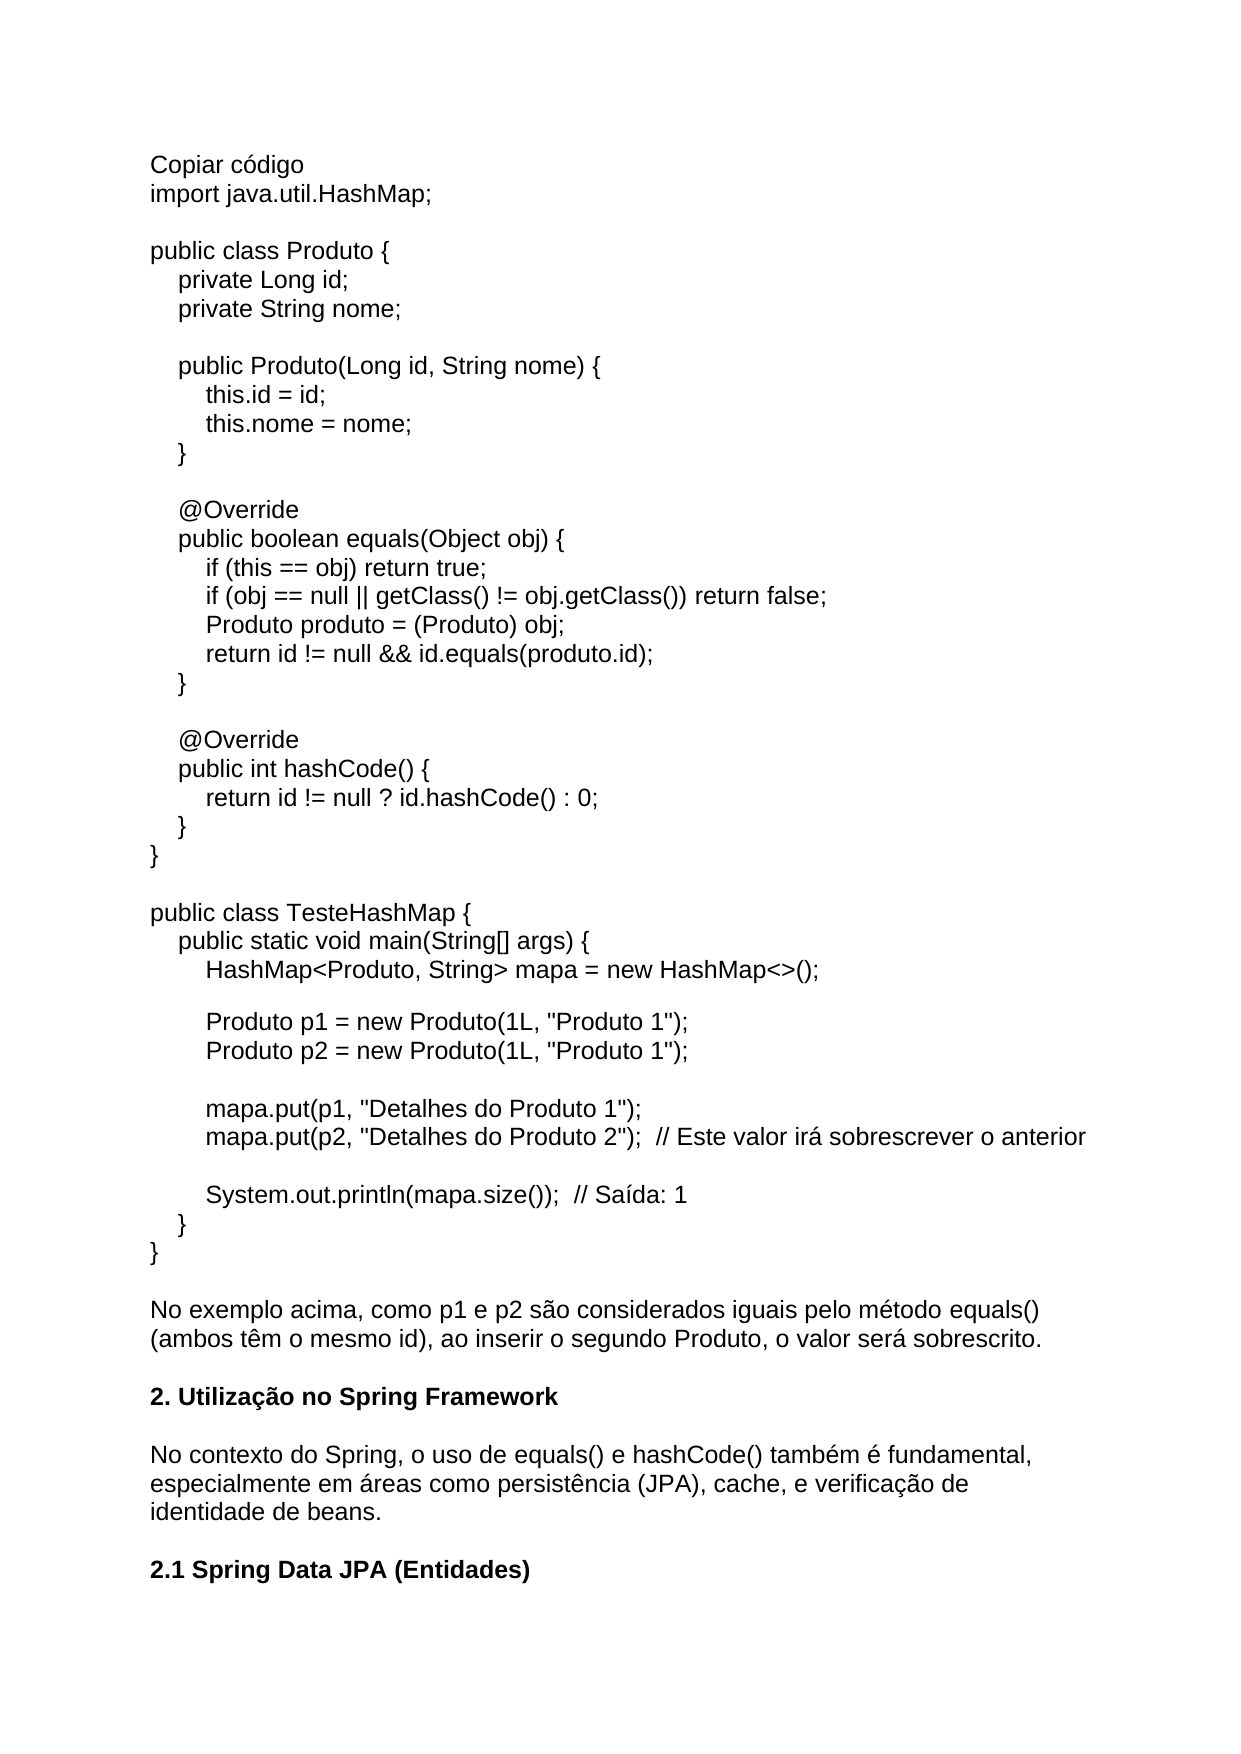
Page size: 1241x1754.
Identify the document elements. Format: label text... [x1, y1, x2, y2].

text No exemplo acima, como p1 e p2 são considerados iguais pelo método equals() (ambos têm o mesmo id), ao inserir o segundo Produto, o valor será sobrescrito. [150, 1295, 1090, 1353]
text public class TesteHashMap { [150, 897, 1090, 926]
text mapa.put(p2, "Detalhes do Produto 2"); // Este valor irá sobrescrever o anterior [150, 1122, 1090, 1151]
text mapa.put(p1, "Detalhes do Produto 1"); [150, 1094, 1090, 1122]
text private String nome; [150, 294, 1090, 322]
text return id != null && id.equals(produto.id); [150, 639, 1090, 667]
subtitle 2.1 Spring Data JPA (Entidades) [150, 1555, 1090, 1584]
text @Override [150, 725, 1090, 754]
text if (obj == null || getClass() != obj.getClass()) return false; [150, 581, 1090, 610]
text } [150, 667, 1090, 696]
text } [150, 811, 1090, 840]
text } [150, 437, 1090, 466]
text System.out.println(mapa.size()); // Saída: 1 [150, 1180, 1090, 1209]
text private Long id; [150, 265, 1090, 294]
text Produto produto = (Produto) obj; [150, 610, 1090, 639]
text Produto p2 = new Produto(1L, "Produto 1"); [150, 1036, 1090, 1065]
text } [150, 840, 1090, 869]
text this.nome = nome; [150, 409, 1090, 437]
text HashMap<Produto, String> mapa = new HashMap<>(); [150, 955, 1090, 984]
text public boolean equals(Object obj) { [150, 524, 1090, 552]
subtitle 2. Utilização no Spring Framework [150, 1382, 1090, 1411]
text @Override [150, 495, 1090, 524]
text } [150, 1209, 1090, 1237]
text Copiar código [150, 150, 1090, 179]
text } [150, 1237, 1090, 1266]
text if (this == obj) return true; [150, 552, 1090, 581]
text return id != null ? id.hashCode() : 0; [150, 782, 1090, 811]
text this.id = id; [150, 380, 1090, 409]
text No contexto do Spring, o uso de equals() e hashCode() também é fundamental, especialmente em áreas como persistência (JPA), cache, e verificação de identidade de beans. [150, 1440, 1090, 1526]
text public Produto(Long id, String nome) { [150, 351, 1090, 380]
text public static void main(String[] args) { [150, 926, 1090, 955]
text public int hashCode() { [150, 754, 1090, 782]
text public class Produto { [150, 236, 1090, 265]
text Produto p1 = new Produto(1L, "Produto 1"); [150, 1007, 1090, 1036]
text import java.util.HashMap; [150, 179, 1090, 207]
